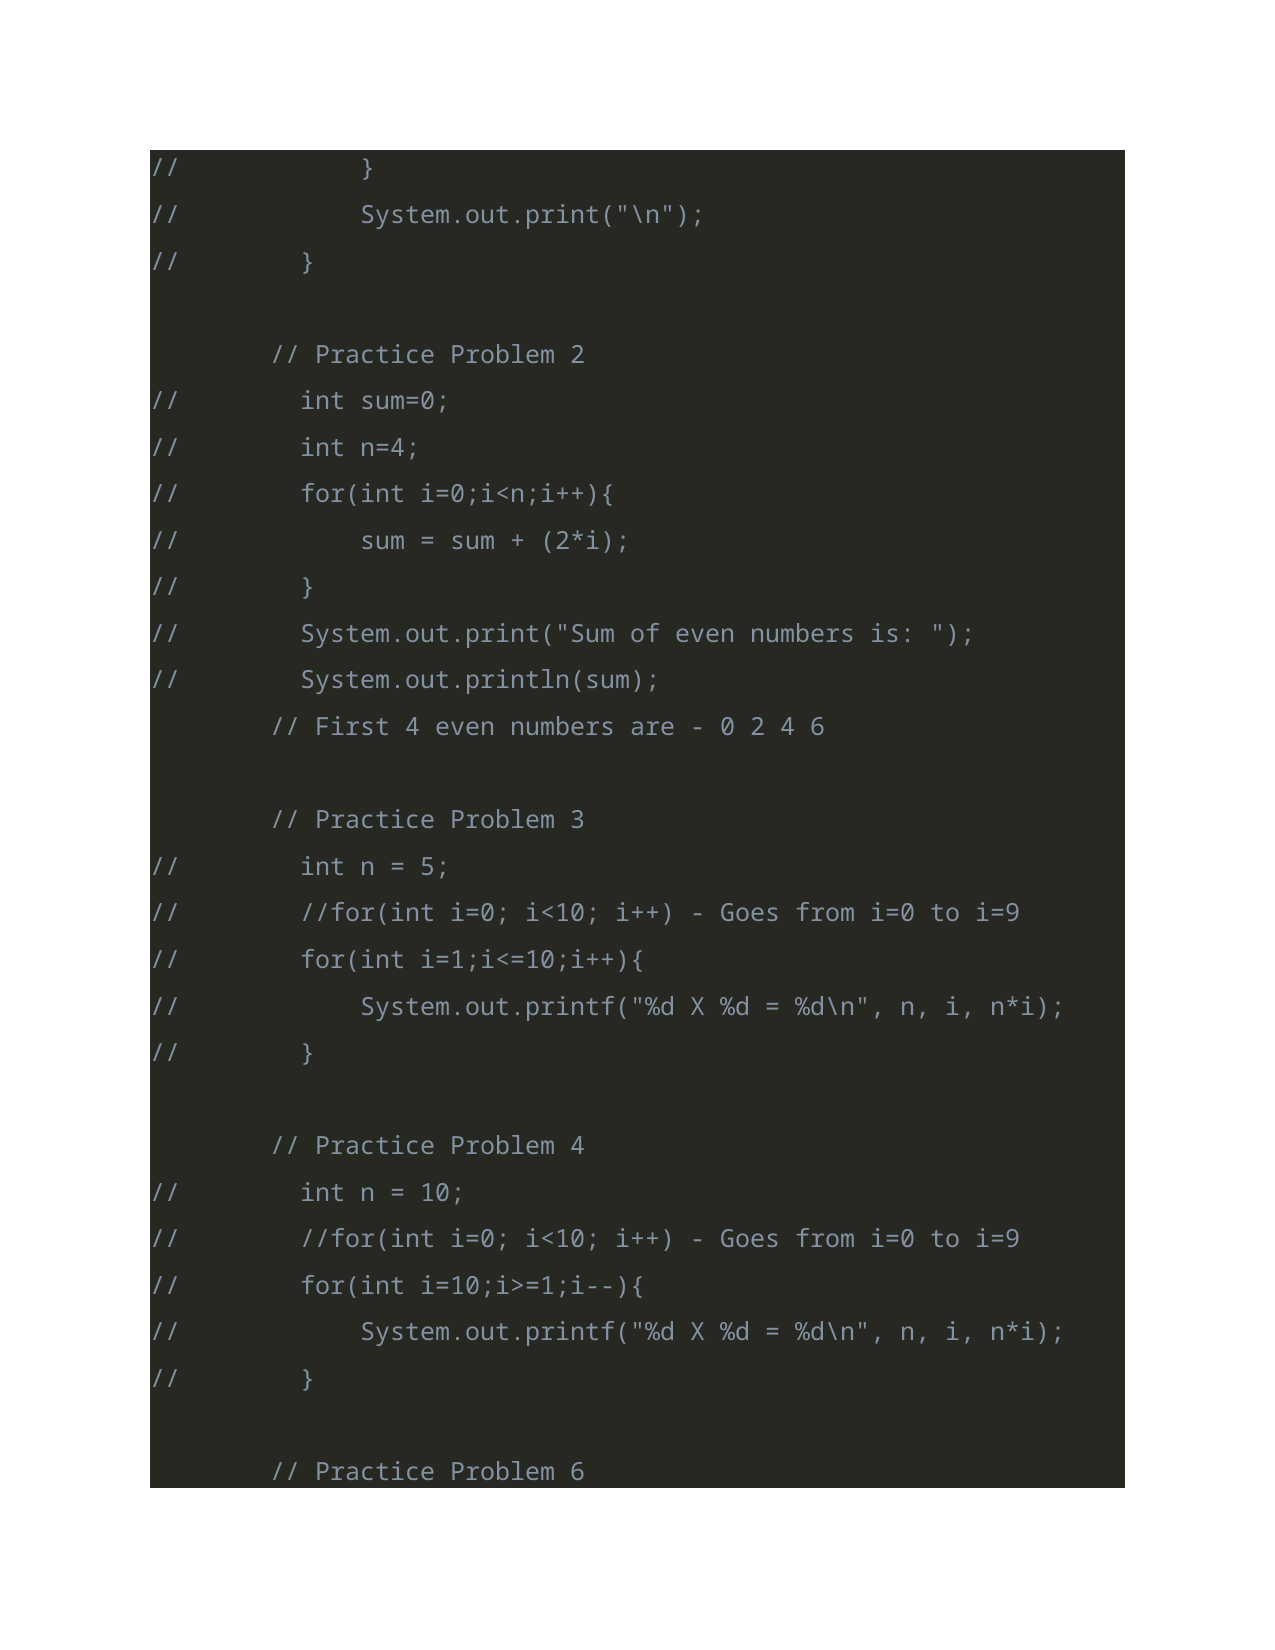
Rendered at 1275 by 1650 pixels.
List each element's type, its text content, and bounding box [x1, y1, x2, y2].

text // int n = 5; [150, 848, 1125, 882]
text // int n = 10; [150, 1174, 1125, 1208]
text // Practice Problem 6 [150, 1454, 1125, 1488]
text // System.out.printf("%d X %d = %d\n", n, i, n*i); [150, 1314, 1125, 1348]
text // Practice Problem 4 [150, 1128, 1125, 1162]
text // //for(int i=0; i<10; i++) - Goes from i=0 to i=9 [150, 895, 1125, 929]
text // int sum=0; [150, 383, 1125, 417]
text // First 4 even numbers are - 0 2 4 6 [150, 709, 1125, 743]
text // for(int i=1;i<=10;i++){ [150, 942, 1125, 976]
text // System.out.println(sum); [150, 662, 1125, 696]
text // } [150, 243, 1125, 277]
text // Practice Problem 2 [150, 336, 1125, 370]
text // } [150, 569, 1125, 603]
text // for(int i=10;i>=1;i--){ [150, 1267, 1125, 1302]
text // Practice Problem 3 [150, 802, 1125, 836]
text // } [150, 1361, 1125, 1395]
text // System.out.print("\n"); [150, 197, 1125, 231]
text // } [150, 1035, 1125, 1069]
text // //for(int i=0; i<10; i++) - Goes from i=0 to i=9 [150, 1221, 1125, 1255]
text // for(int i=0;i<n;i++){ [150, 476, 1125, 510]
text // int n=4; [150, 429, 1125, 463]
text // System.out.printf("%d X %d = %d\n", n, i, n*i); [150, 988, 1125, 1022]
text // } [150, 150, 1125, 184]
text // System.out.print("Sum of even numbers is: "); [150, 616, 1125, 650]
text // sum = sum + (2*i); [150, 522, 1125, 557]
